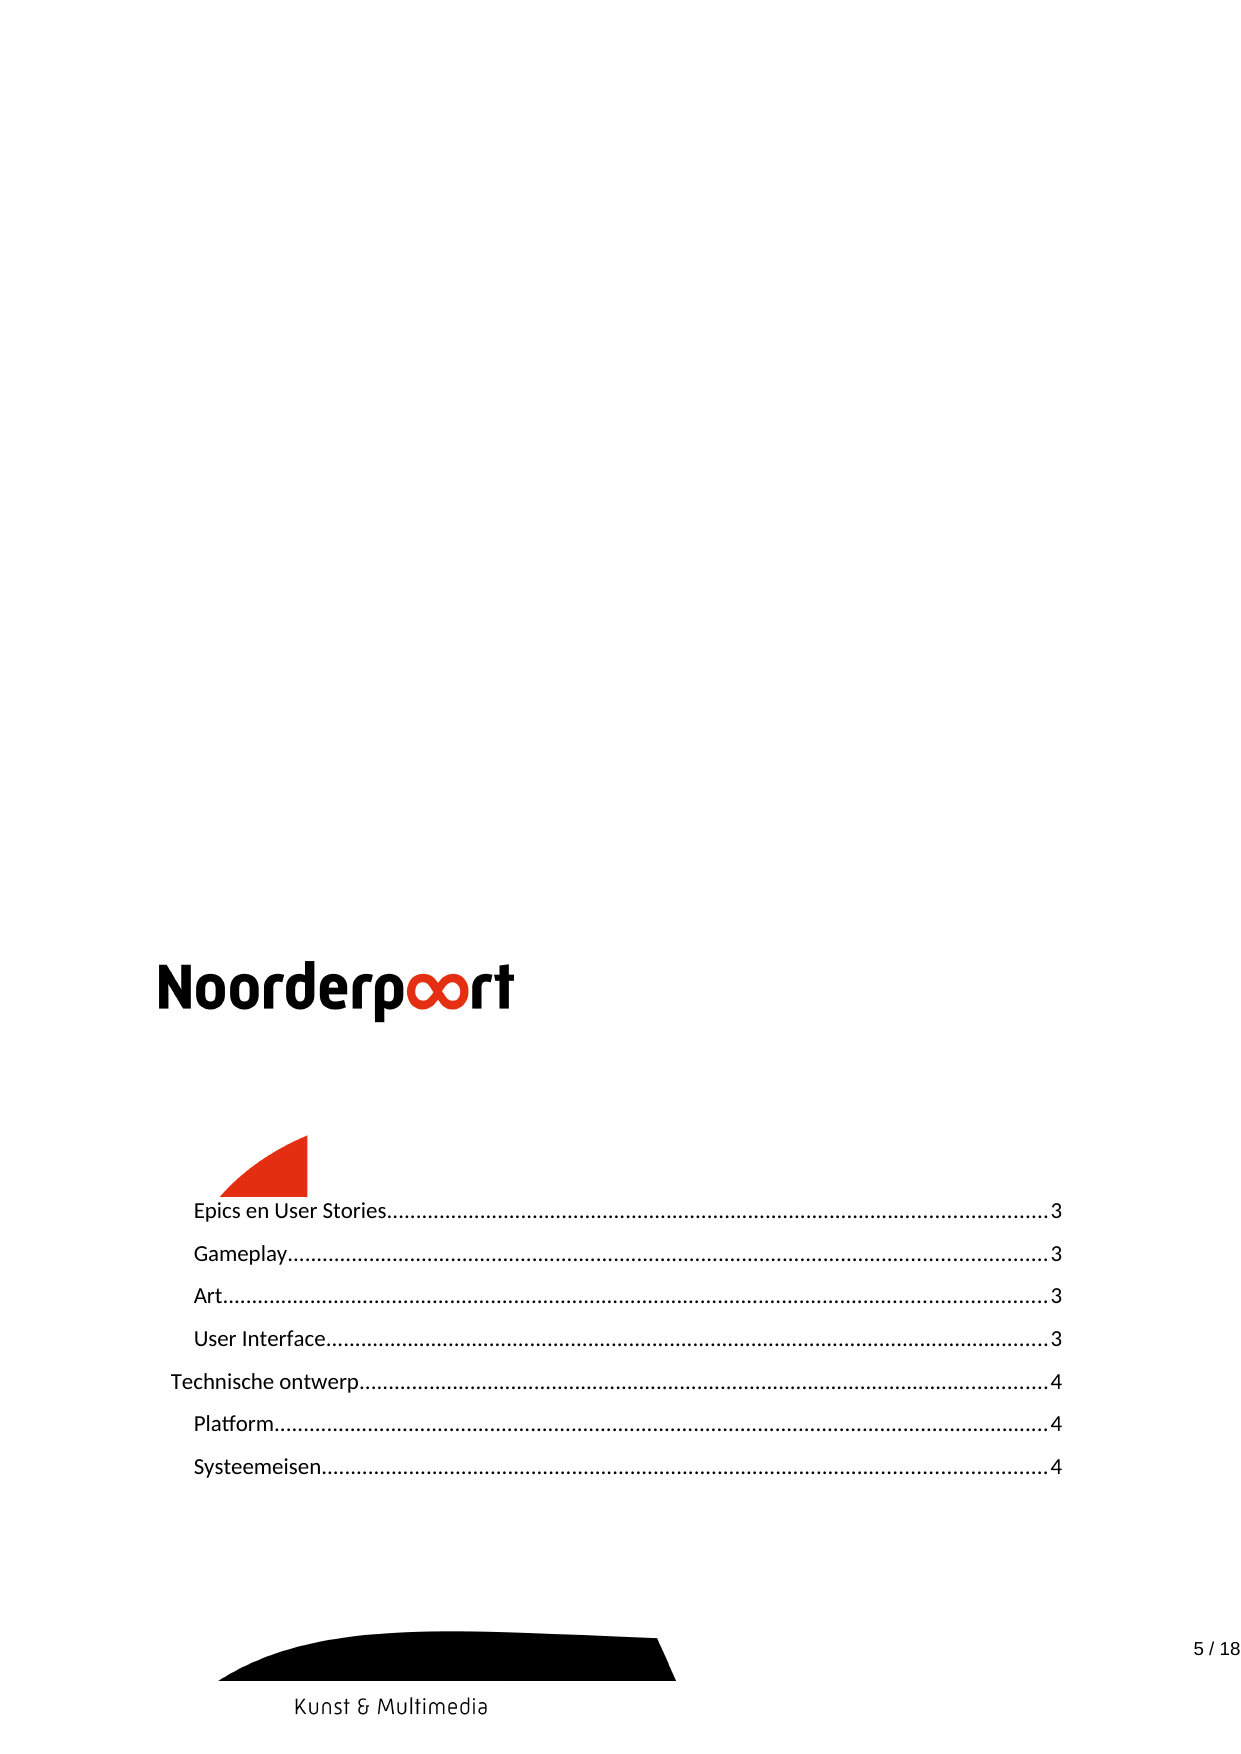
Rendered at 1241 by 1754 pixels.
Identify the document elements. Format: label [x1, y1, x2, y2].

picture [147, 1685, 502, 1754]
picture [147, 1630, 703, 1681]
picture [147, 949, 579, 1197]
